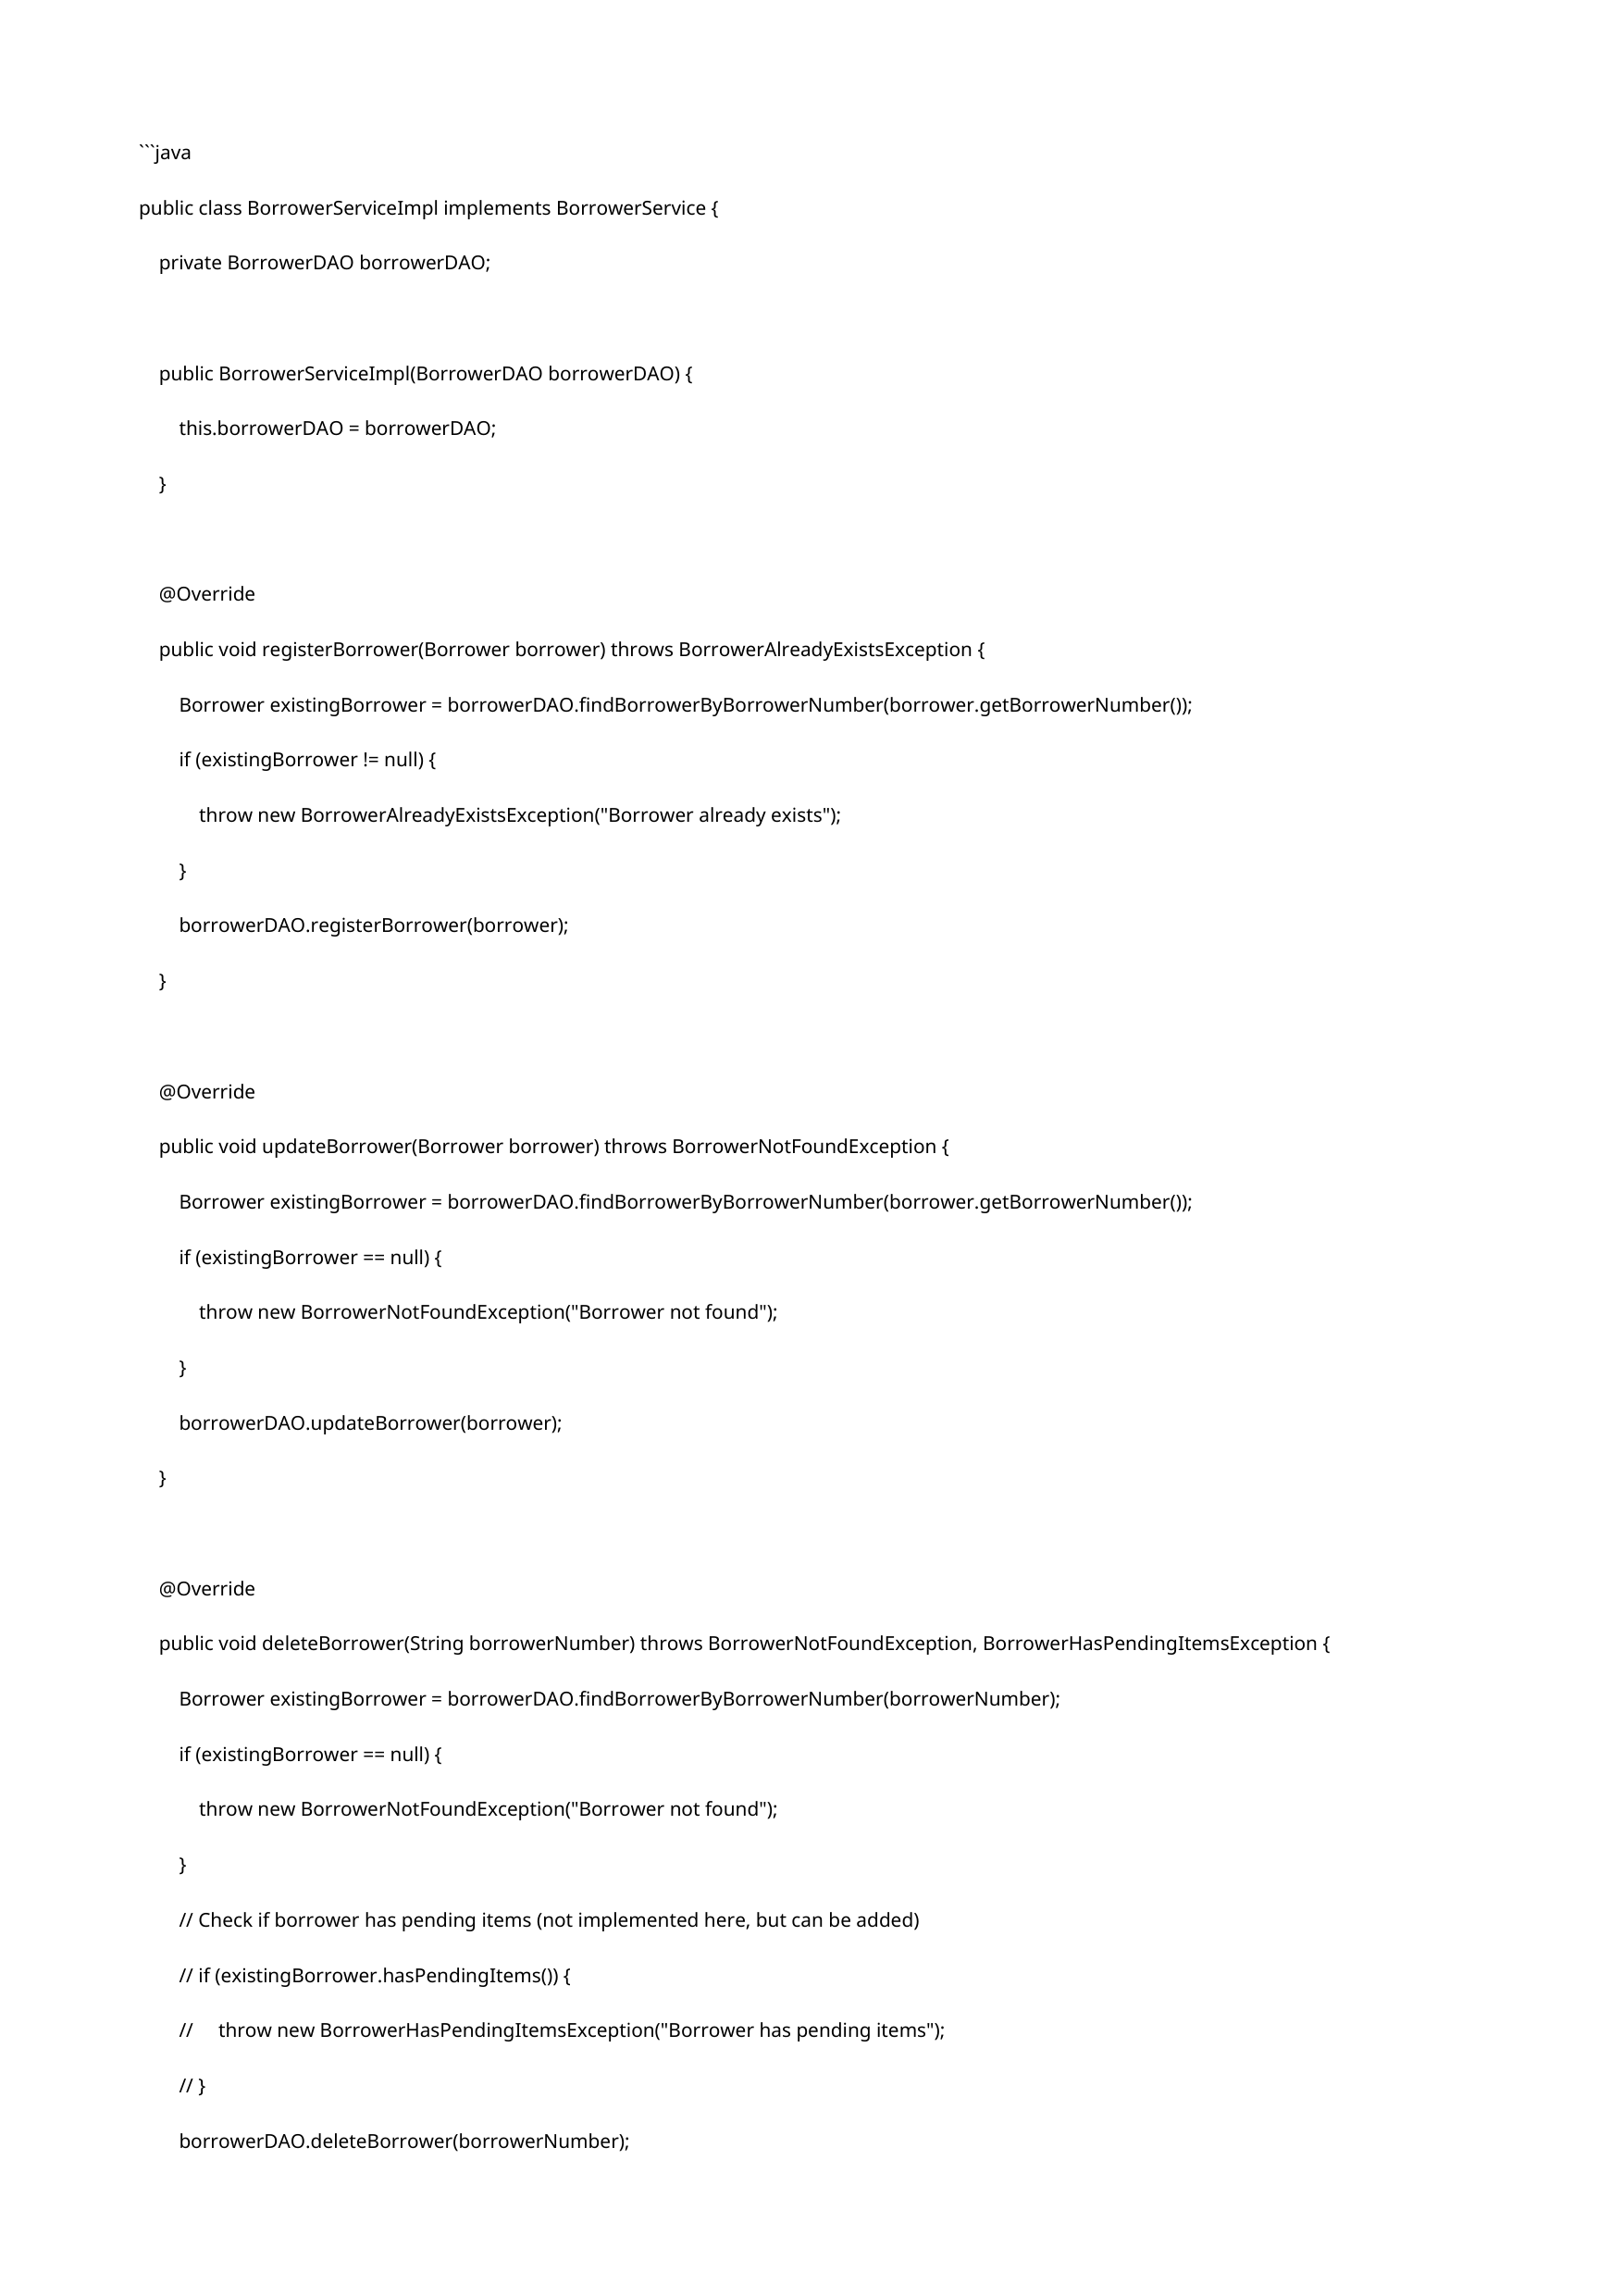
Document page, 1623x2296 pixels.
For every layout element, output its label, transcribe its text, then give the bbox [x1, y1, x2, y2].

text throw new BorrowerNotFoundException("Borrower not found"); [139, 1796, 1484, 1822]
text Borrower existingBorrower = borrowerDAO.findBorrowerByBorrowerNumber(borrower.getBorrowerNumber()); [139, 691, 1484, 717]
text // if (existingBorrower.hasPendingItems()) { [139, 1962, 1484, 1988]
text public void registerBorrower(Borrower borrower) throws BorrowerAlreadyExistsException { [139, 636, 1484, 663]
text } [139, 1464, 1484, 1491]
text borrowerDAO.registerBorrower(borrower); [139, 912, 1484, 938]
text Borrower existingBorrower = borrowerDAO.findBorrowerByBorrowerNumber(borrower.getBorrowerNumber()); [139, 1188, 1484, 1214]
text public void updateBorrower(Borrower borrower) throws BorrowerNotFoundException { [139, 1133, 1484, 1160]
text @Override [139, 1575, 1484, 1601]
text throw new BorrowerAlreadyExistsException("Borrower already exists"); [139, 801, 1484, 828]
text } [139, 470, 1484, 497]
text private BorrowerDAO borrowerDAO; [139, 249, 1484, 276]
text ```java [139, 139, 1484, 165]
text @Override [139, 580, 1484, 607]
text } [139, 1851, 1484, 1878]
text public class BorrowerServiceImpl implements BorrowerService { [139, 194, 1484, 220]
text public void deleteBorrower(String borrowerNumber) throws BorrowerNotFoundException, BorrowerHasPendingItemsException { [139, 1631, 1484, 1657]
text if (existingBorrower == null) { [139, 1741, 1484, 1767]
text this.borrowerDAO = borrowerDAO; [139, 415, 1484, 441]
text // Check if borrower has pending items (not implemented here, but can be added) [139, 1906, 1484, 1932]
text // } [139, 2072, 1484, 2098]
text public BorrowerServiceImpl(BorrowerDAO borrowerDAO) { [139, 360, 1484, 386]
text } [139, 1354, 1484, 1381]
text borrowerDAO.deleteBorrower(borrowerNumber); [139, 2128, 1484, 2153]
text borrowerDAO.updateBorrower(borrower); [139, 1409, 1484, 1435]
text throw new BorrowerNotFoundException("Borrower not found"); [139, 1298, 1484, 1325]
text } [139, 857, 1484, 883]
text if (existingBorrower != null) { [139, 747, 1484, 773]
text Borrower existingBorrower = borrowerDAO.findBorrowerByBorrowerNumber(borrowerNumber); [139, 1685, 1484, 1712]
text if (existingBorrower == null) { [139, 1244, 1484, 1270]
text } [139, 967, 1484, 994]
text // throw new BorrowerHasPendingItemsException("Borrower has pending items"); [139, 2017, 1484, 2043]
text @Override [139, 1078, 1484, 1104]
